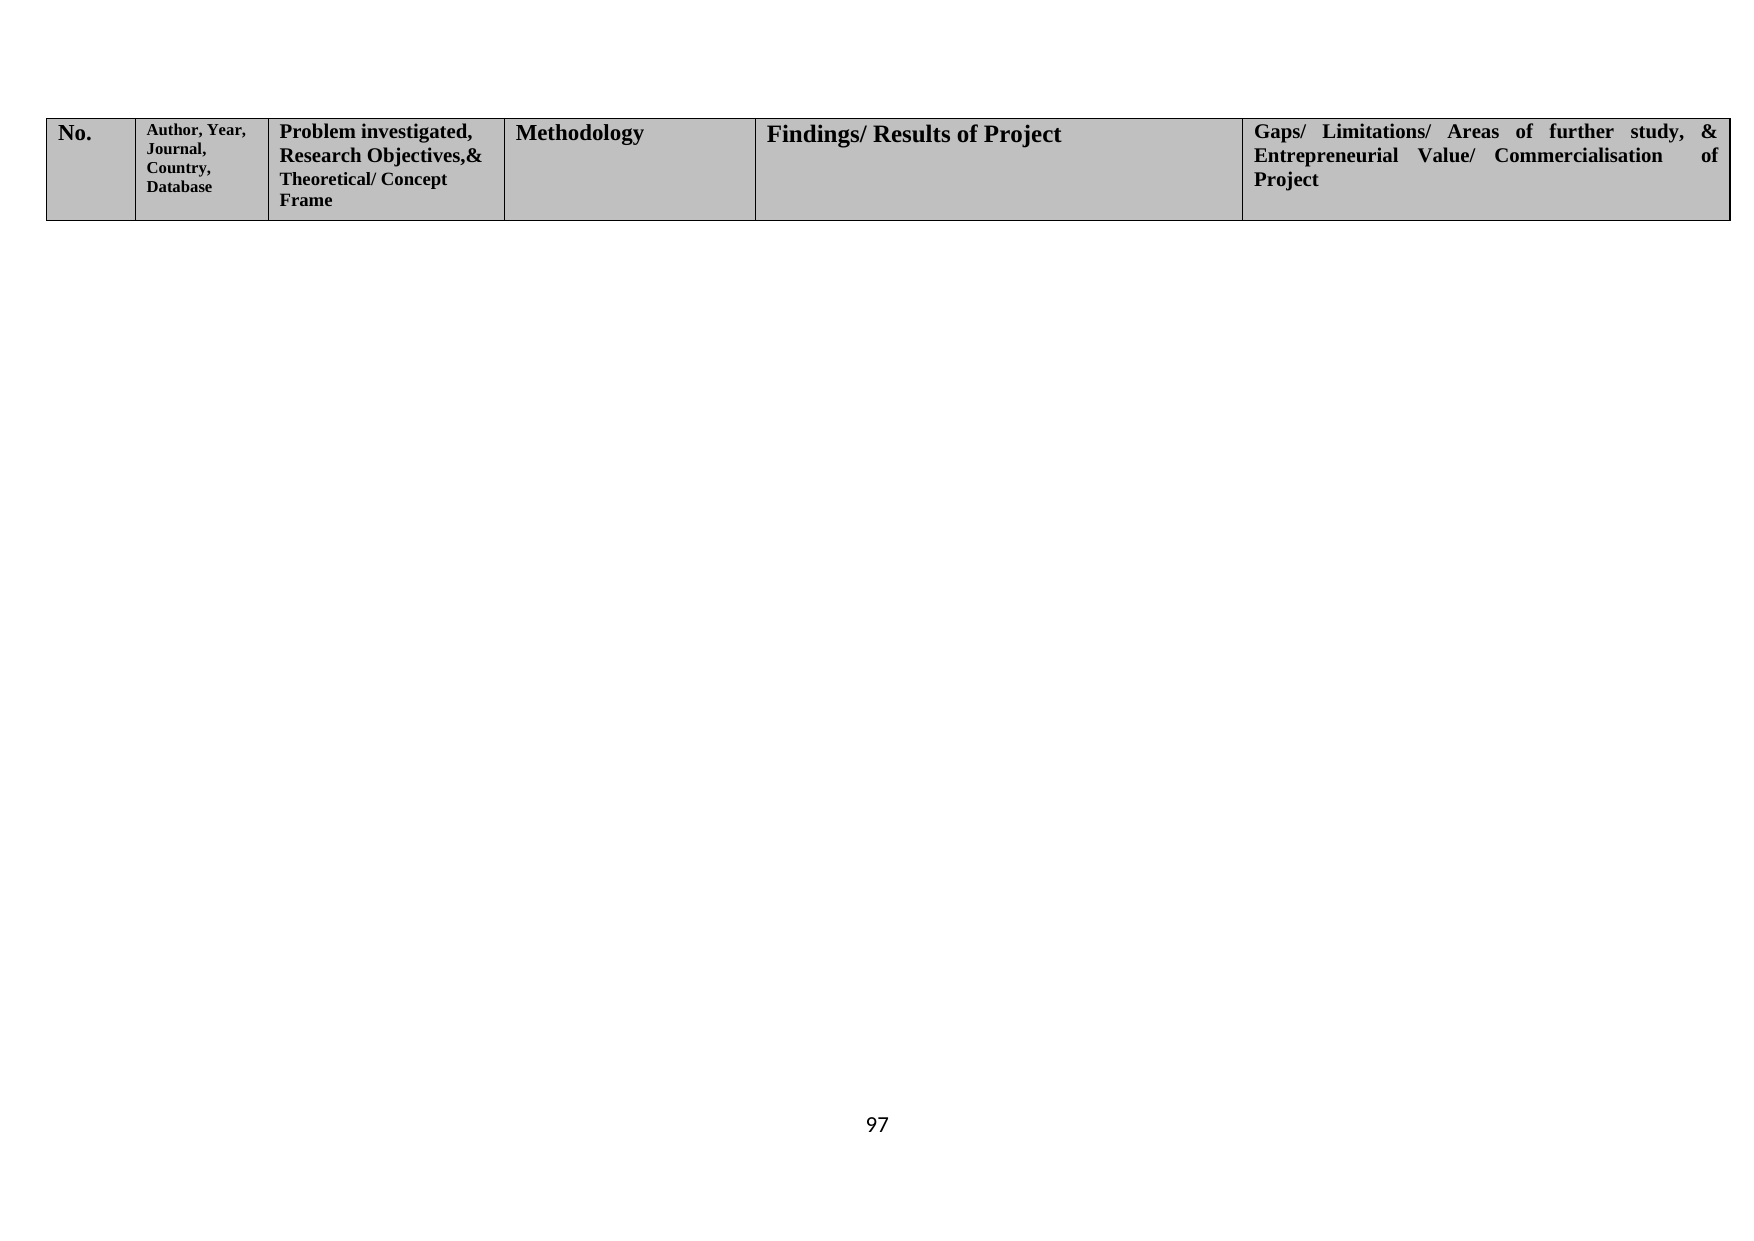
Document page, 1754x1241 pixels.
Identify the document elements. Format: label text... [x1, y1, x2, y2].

table_cell Methodology [505, 119, 755, 220]
table_cell Problem investigated, Research Objectives,& Theoretical/ Concept Frame [269, 119, 504, 220]
table_cell Gaps/ Limitations/ Areas of further study, & Entrepreneurial Value/ Commercialisation of Project [1243, 119, 1729, 220]
table_cell Author, Year, Journal, Country, Database [136, 119, 268, 220]
table_cell No. [47, 119, 135, 220]
table_cell Findings/ Results of Project [756, 119, 1242, 220]
